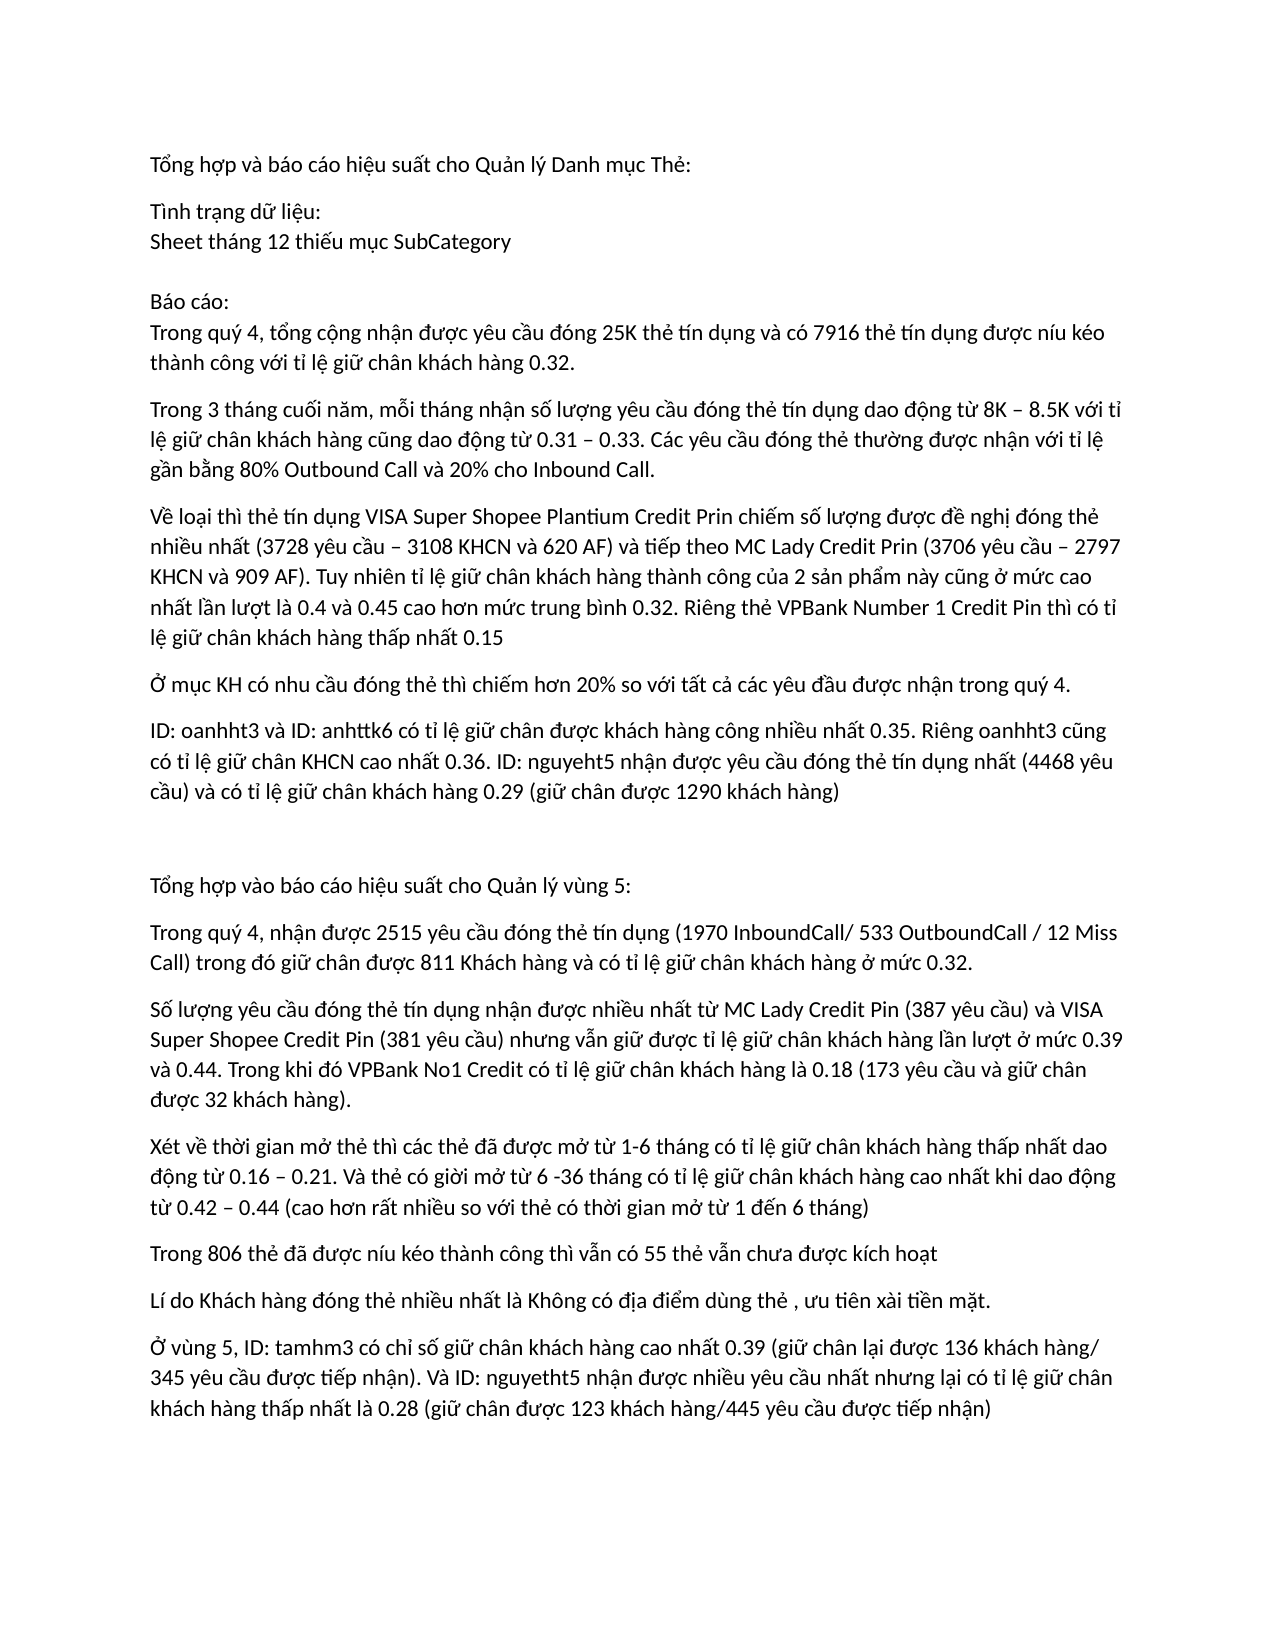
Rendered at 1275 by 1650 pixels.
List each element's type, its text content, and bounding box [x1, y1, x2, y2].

text Trong 806 thẻ đã được níu kéo thành công thì vẫn có 55 thẻ vẫn chưa được kích hoạt [150, 1239, 1125, 1268]
text Trong 3 tháng cuối năm, mỗi tháng nhận số lượng yêu cầu đóng thẻ tín dụng dao động từ 8K – 8.5K với tỉ lệ giữ chân khách hàng cũng dao động từ 0.31 – 0.33. Các yêu cầu đóng thẻ thường được nhận với tỉ lệ gần bằng 80% Outbound Call và 20% cho Inbound Call. [150, 395, 1125, 483]
text Tình trạng dữ liệu: Sheet tháng 12 thiếu mục SubCategory Báo cáo: Trong quý 4, tổng cộng nhận được yêu cầu đóng 25K thẻ tín dụng và có 7916 thẻ tín dụng được níu kéo thành công với tỉ lệ giữ chân khách hàng 0.32. [150, 197, 1125, 376]
text Xét về thời gian mở thẻ thì các thẻ đã được mở từ 1-6 tháng có tỉ lệ giữ chân khách hàng thấp nhất dao động từ 0.16 – 0.21. Và thẻ có giời mở từ 6 -36 tháng có tỉ lệ giữ chân khách hàng cao nhất khi dao động từ 0.42 – 0.44 (cao hơn rất nhiều so với thẻ có thời gian mở từ 1 đến 6 tháng) [150, 1132, 1125, 1221]
text Tổng hợp và báo cáo hiệu suất cho Quản lý Danh mục Thẻ: [150, 150, 1125, 178]
text Số lượng yêu cầu đóng thẻ tín dụng nhận được nhiều nhất từ MC Lady Credit Pin (387 yêu cầu) và VISA Super Shopee Credit Pin (381 yêu cầu) nhưng vẫn giữ được tỉ lệ giữ chân khách hàng lần lượt ở mức 0.39 và 0.44. Trong khi đó VPBank No1 Credit có tỉ lệ giữ chân khách hàng là 0.18 (173 yêu cầu và giữ chân được 32 khách hàng). [150, 995, 1125, 1113]
text Lí do Khách hàng đóng thẻ nhiều nhất là Không có địa điểm dùng thẻ , ưu tiên xài tiền mặt. [150, 1286, 1125, 1314]
text Ở mục KH có nhu cầu đóng thẻ thì chiếm hơn 20% so với tất cả các yêu đầu được nhận trong quý 4. [150, 670, 1125, 698]
text Trong quý 4, nhận được 2515 yêu cầu đóng thẻ tín dụng (1970 InboundCall/ 533 OutboundCall / 12 Miss Call) trong đó giữ chân được 811 Khách hàng và có tỉ lệ giữ chân khách hàng ở mức 0.32. [150, 918, 1125, 976]
text Tổng hợp vào báo cáo hiệu suất cho Quản lý vùng 5: [150, 871, 1125, 899]
text Về loại thì thẻ tín dụng VISA Super Shopee Plantium Credit Prin chiếm số lượng được đề nghị đóng thẻ nhiều nhất (3728 yêu cầu – 3108 KHCN và 620 AF) và tiếp theo MC Lady Credit Prin (3706 yêu cầu – 2797 KHCN và 909 AF). Tuy nhiên tỉ lệ giữ chân khách hàng thành công của 2 sản phẩm này cũng ở mức cao nhất lần lượt là 0.4 và 0.45 cao hơn mức trung bình 0.32. Riêng thẻ VPBank Number 1 Credit Pin thì có tỉ lệ giữ chân khách hàng thấp nhất 0.15 [150, 502, 1125, 651]
text Ở vùng 5, ID: tamhm3 có chỉ số giữ chân khách hàng cao nhất 0.39 (giữ chân lại được 136 khách hàng/ 345 yêu cầu được tiếp nhận). Và ID: nguyetht5 nhận được nhiều yêu cầu nhất nhưng lại có tỉ lệ giữ chân khách hàng thấp nhất là 0.28 (giữ chân được 123 khách hàng/445 yêu cầu được tiếp nhận) [150, 1333, 1125, 1422]
text ID: oanhht3 và ID: anhttk6 có tỉ lệ giữ chân được khách hàng công nhiều nhất 0.35. Riêng oanhht3 cũng có tỉ lệ giữ chân KHCN cao nhất 0.36. ID: nguyeht5 nhận được yêu cầu đóng thẻ tín dụng nhất (4468 yêu cầu) và có tỉ lệ giữ chân khách hàng 0.29 (giữ chân được 1290 khách hàng) [150, 717, 1125, 805]
